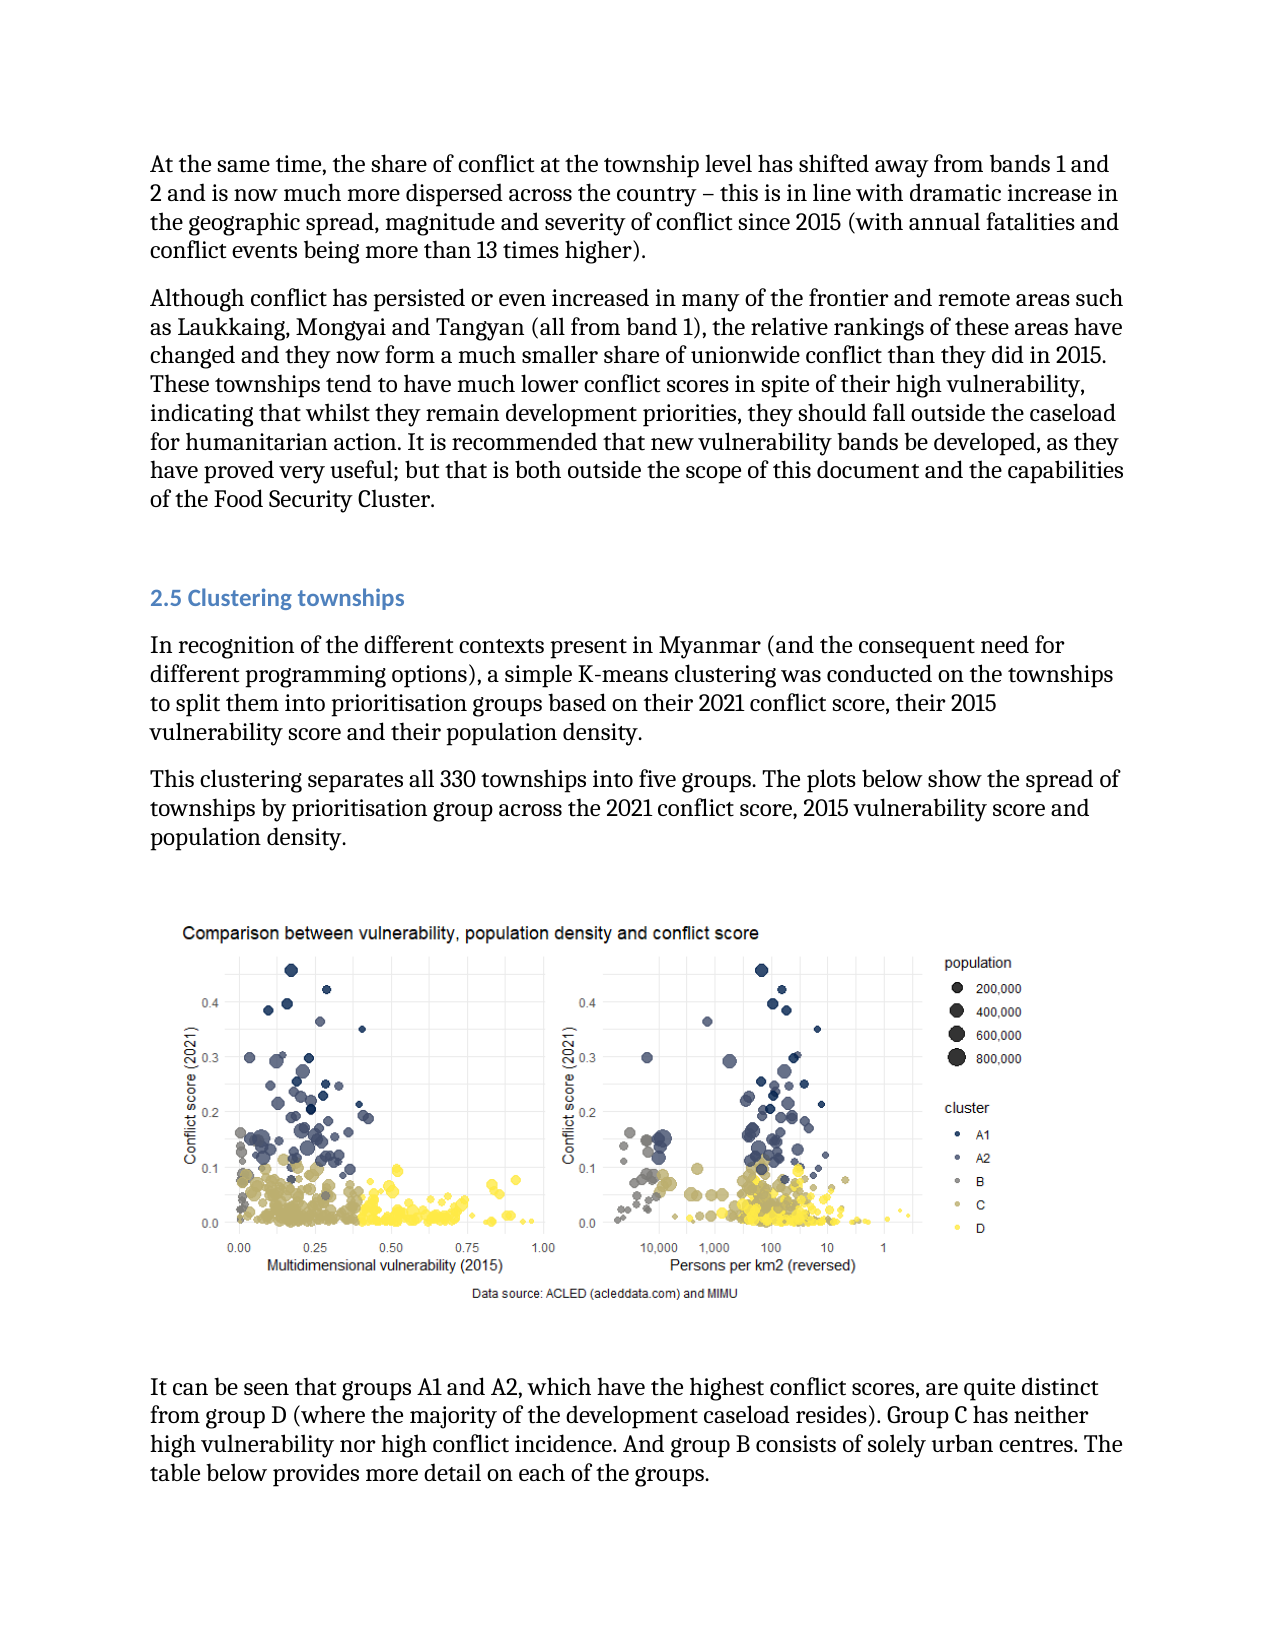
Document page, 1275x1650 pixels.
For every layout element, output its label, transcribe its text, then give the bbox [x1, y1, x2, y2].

subtitle 2.5 Clustering townships [150, 582, 1125, 613]
text Although conflict has persisted or even increased in many of the frontier and remote areas such as Laukkaing, Mongyai and Tangyan (all from band 1), the relative rankings of these areas have changed and they now form a much smaller share of unionwide conflict than they did in 2015. These townships tend to have much lower conflict scores in spite of their high vulnerability, indicating that whilst they remain development priorities, they should fall outside the caseload for humanitarian action. It is recommended that new vulnerability bands be developed, as they have proved very useful; but that is both outside the scope of this document and the capabilities of the Food Security Cluster. [150, 284, 1125, 514]
picture [168, 917, 1044, 1307]
text At the same time, the share of conflict at the township level has shifted away from bands 1 and 2 and is now much more dispersed across the country – this is in line with dramatic increase in the geographic spread, magnitude and severity of conflict since 2015 (with annual fatalities and conflict events being more than 13 times higher). [150, 150, 1125, 265]
text This clustering separates all 330 townships into five groups. The plots below show the spread of townships by prioritisation group across the 2021 conflict score, 2015 vulnerability score and population density. [150, 765, 1125, 851]
text In recognition of the different contexts present in Myanmar (and the consequent need for different programming options), a simple K-means clustering was conducted on the townships to split them into prioritisation groups based on their 2021 conflict score, their 2015 vulnerability score and their population density. [150, 631, 1125, 746]
text It can be seen that groups A1 and A2, which have the highest conflict scores, are quite distinct from group D (where the majority of the development caseload resides). Group C has neither high vulnerability nor high conflict incidence. And group B consists of solely urban centres. The table below provides more detail on each of the groups. [150, 1373, 1125, 1488]
